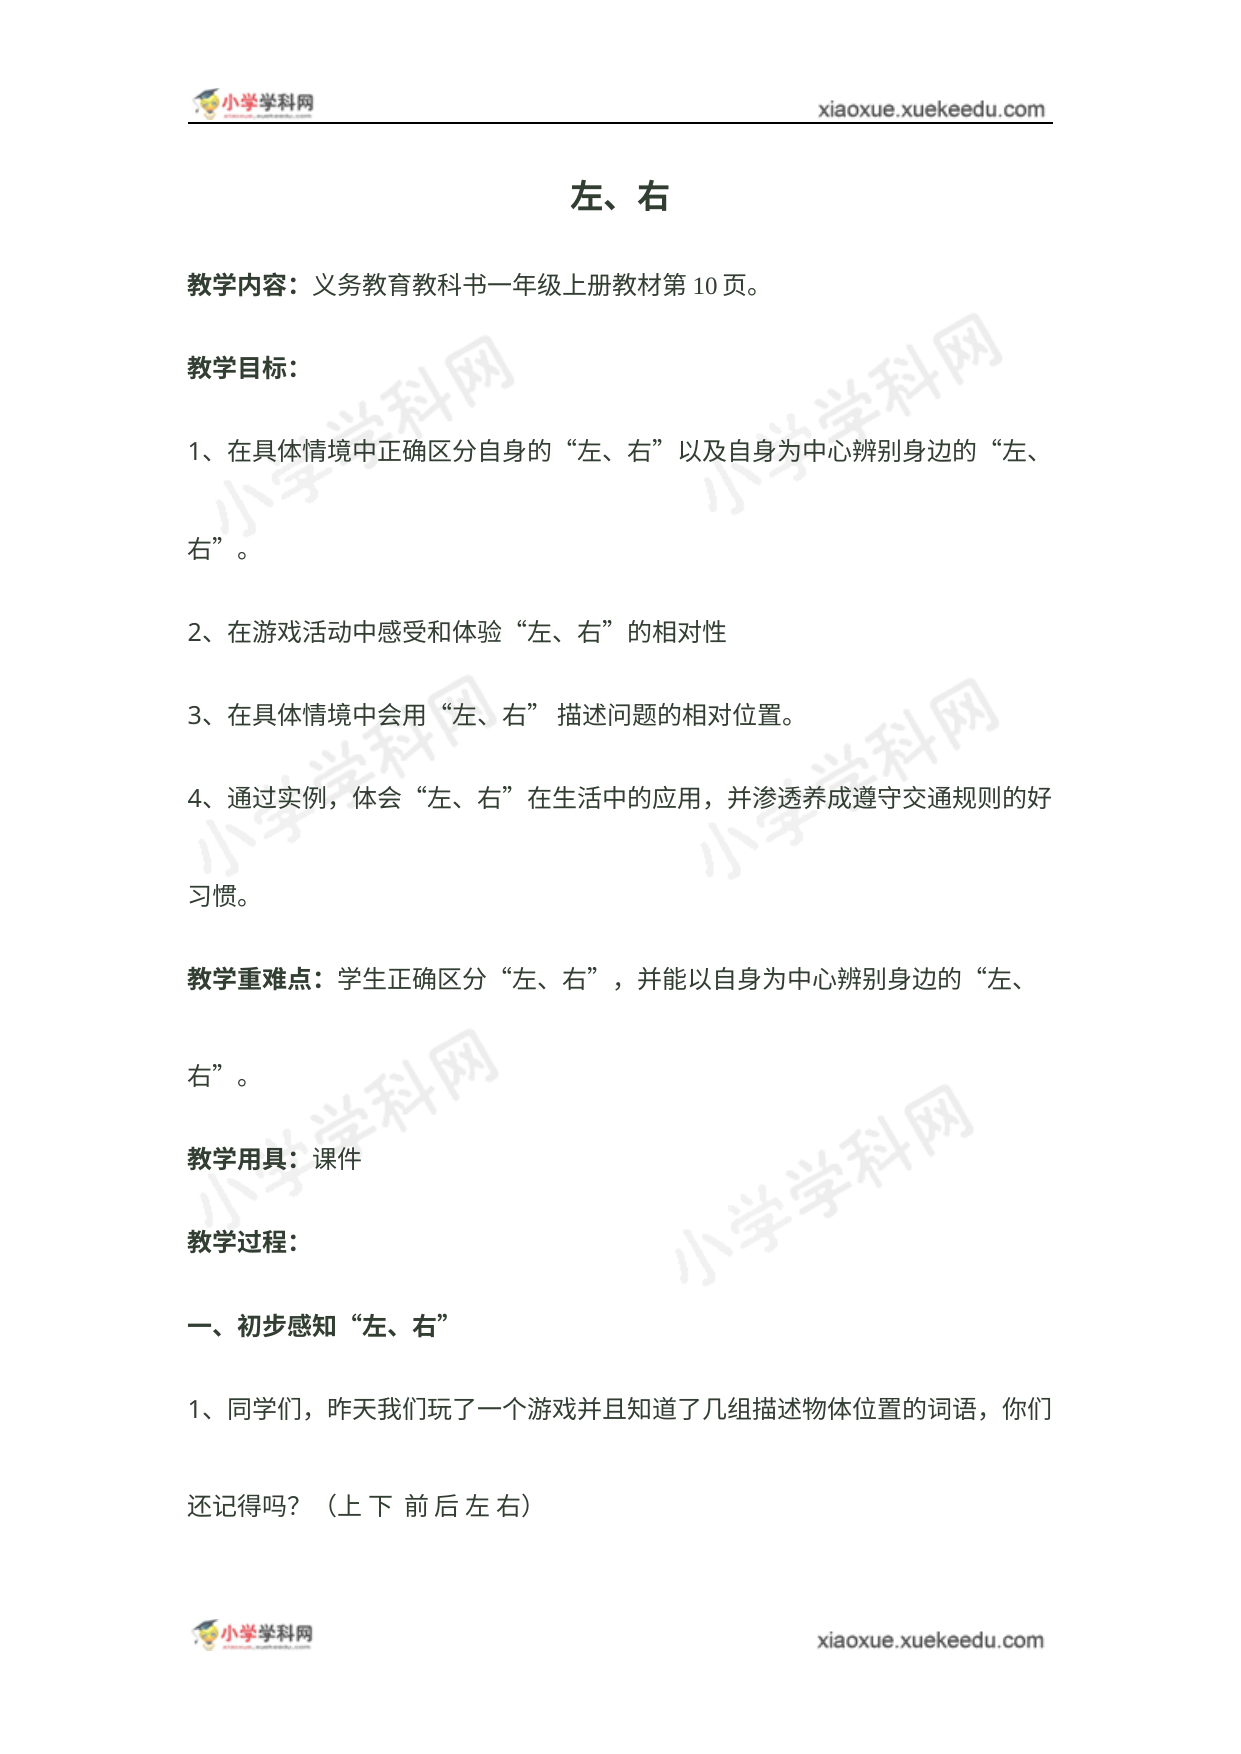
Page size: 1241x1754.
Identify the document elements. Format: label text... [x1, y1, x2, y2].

picture [188, 88, 1052, 120]
picture [187, 1619, 1051, 1651]
text 教学内容：义务教育教科书一年级上册教材第10页。 [187, 251, 1053, 316]
text 教学用具：课件 [187, 1125, 1053, 1190]
text 1、同学们，昨天我们玩了一个游戏并且知道了几组描述物体位置的词语，你们还记得吗？（上 下 前 后 左 右） [187, 1375, 1053, 1537]
text 一、初步感知“左、右” [187, 1292, 1053, 1357]
text 教学目标： [187, 334, 1053, 399]
text 教学重难点：学生正确区分“左、右”，并能以自身为中心辨别身边的“左、右”。 [187, 945, 1053, 1107]
text 4、通过实例，体会“左、右”在生活中的应用，并渗透养成遵守交通规则的好习惯。 [187, 764, 1053, 927]
text 1、在具体情境中正确区分自身的“左、右”以及自身为中心辨别身边的“左、右”。 [187, 417, 1053, 580]
text 2、在游戏活动中感受和体验“左、右”的相对性 [187, 598, 1053, 663]
text 左、右 [187, 162, 1053, 227]
text 3、在具体情境中会用“左、右” 描述问题的相对位置。 [187, 681, 1053, 746]
text 教学过程： [187, 1208, 1053, 1273]
